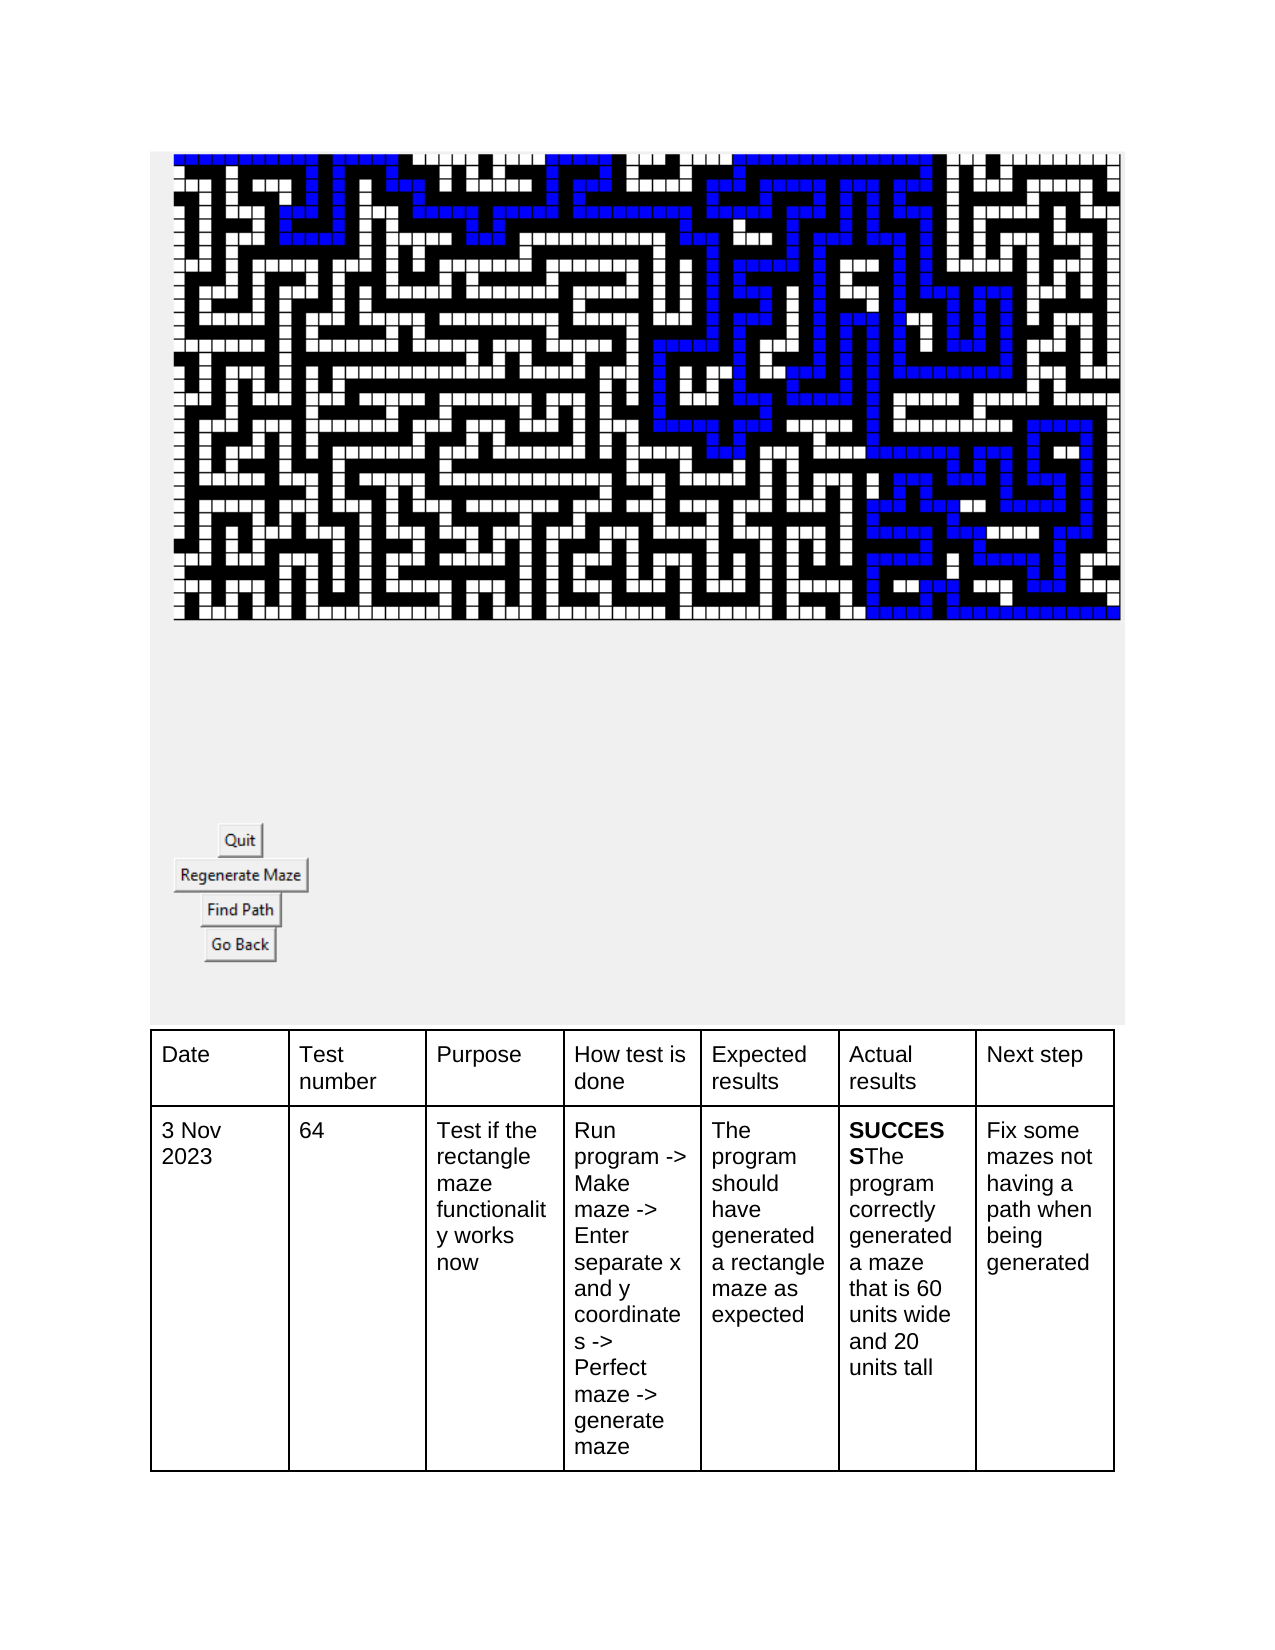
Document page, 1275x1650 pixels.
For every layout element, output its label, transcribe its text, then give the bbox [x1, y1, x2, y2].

picture [150, 150, 1125, 1025]
table_cell The program should have generated a rectangle maze as expected [702, 1107, 838, 1470]
table_cell Fix some mazes not having a path when being generated [977, 1107, 1113, 1470]
table_header Expected results [702, 1031, 838, 1104]
table_header Date [152, 1031, 288, 1104]
table_cell 3 Nov 2023 [152, 1107, 288, 1470]
table_header How test is done [565, 1031, 700, 1104]
table_header Next step [977, 1031, 1113, 1104]
table_header Test number [290, 1031, 425, 1104]
table_header Purpose [427, 1031, 563, 1104]
table_cell SUCCESSThe program correctly generated a maze that is 60 units wide and 20 units tall [840, 1107, 975, 1470]
table_cell Test if the rectangle maze functionality works now [427, 1107, 563, 1470]
table_header Actual results [840, 1031, 975, 1104]
table_cell 64 [290, 1107, 425, 1470]
table_cell Run program -> Make maze -> Enter separate x and y coordinates -> Perfect maze -> generate maze [565, 1107, 700, 1470]
